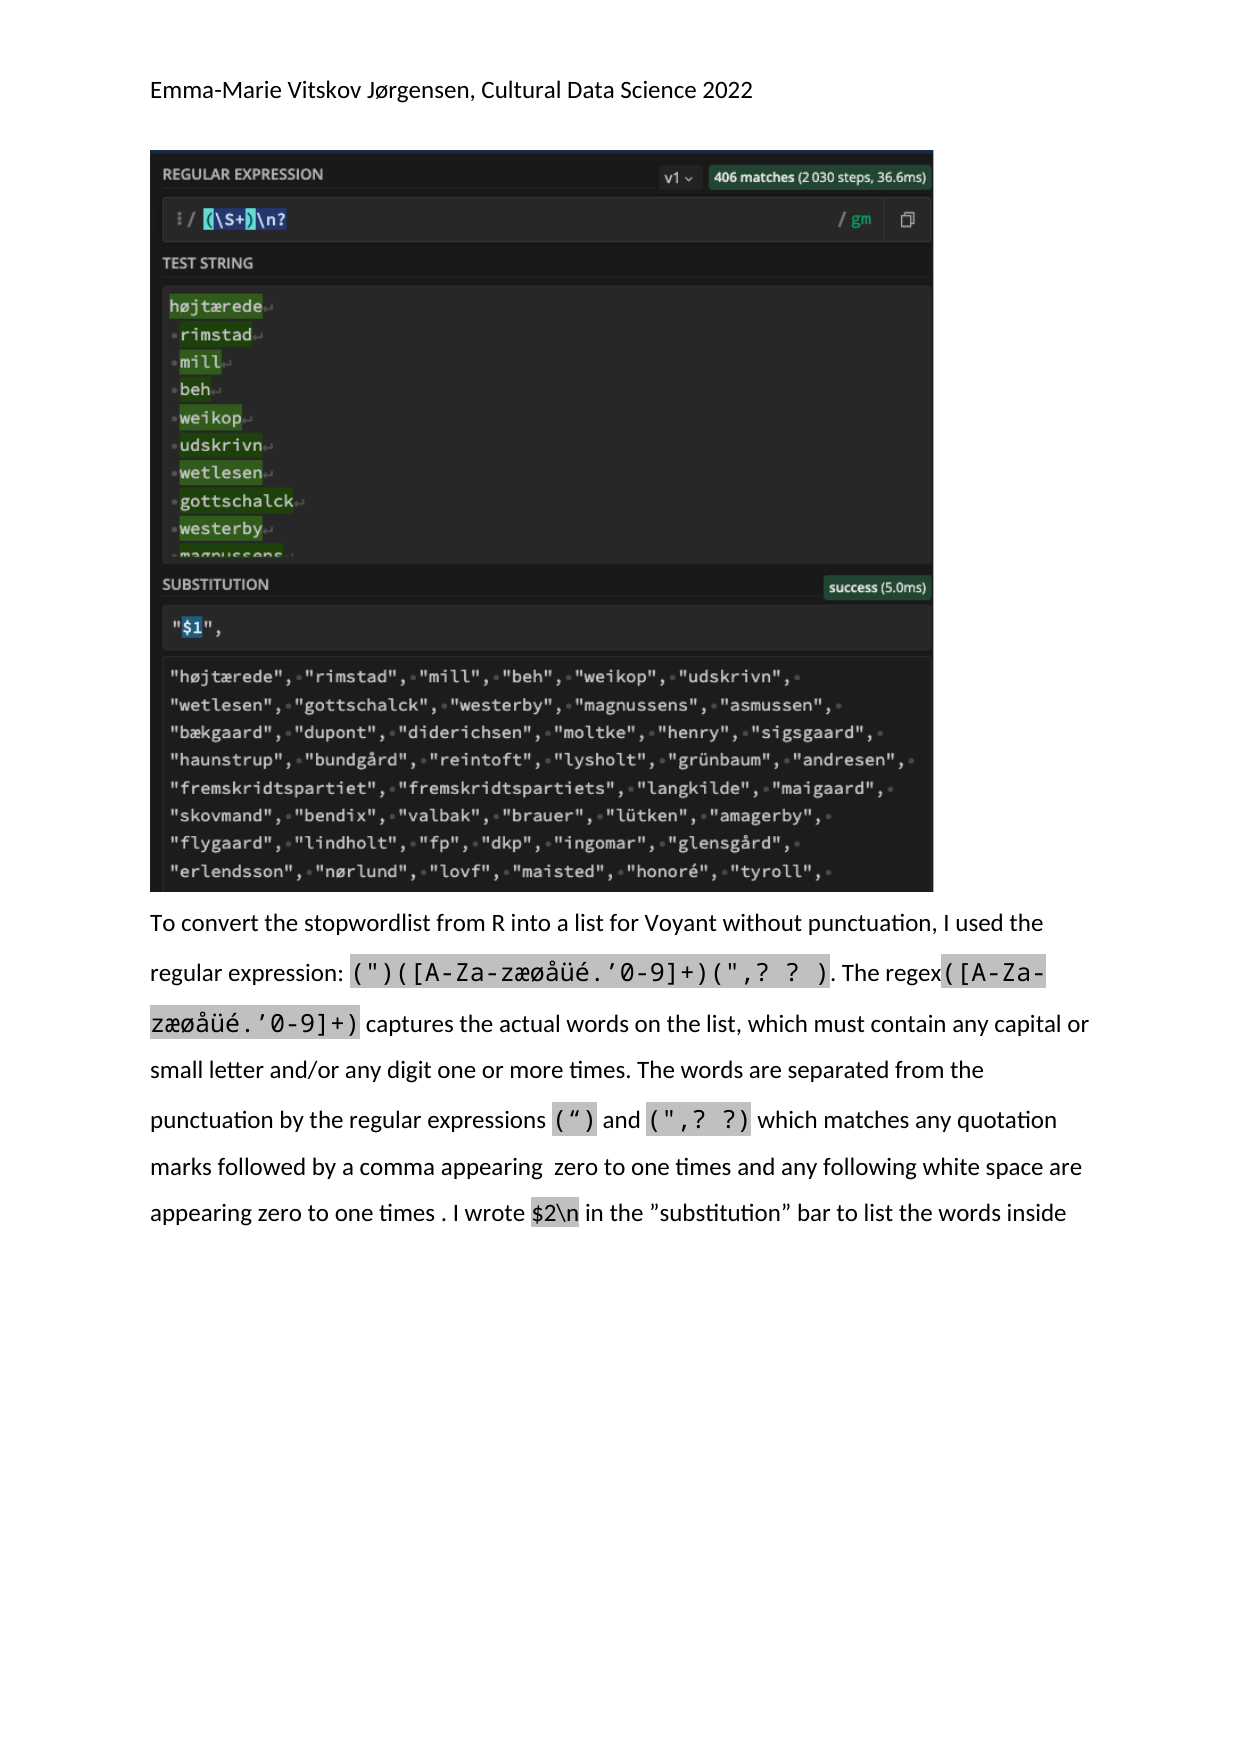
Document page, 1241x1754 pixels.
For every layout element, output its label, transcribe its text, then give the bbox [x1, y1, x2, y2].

picture [150, 150, 934, 892]
text To convert the stopwordlist from R into a list for Voyant without punctuation, I used the regular expression: (")([A-Za-zæøåüé.’0-9]+)(",? ? ). The regex([A-Za-zæøåüé.’0-9]+) captures the actual words on the list, which must contain any capital or small letter and/or any digit one or more times. The words are separated from the punctuation by the regular expressions (“) and (",? ?) which matches any quotation marks followed by a comma appearing zero to one times and any following white space are appearing zero to one times . I wrote $2\n in the ”substitution” bar to list the words inside the second parenthesis, and this removes the punctuation. [150, 907, 1090, 1227]
